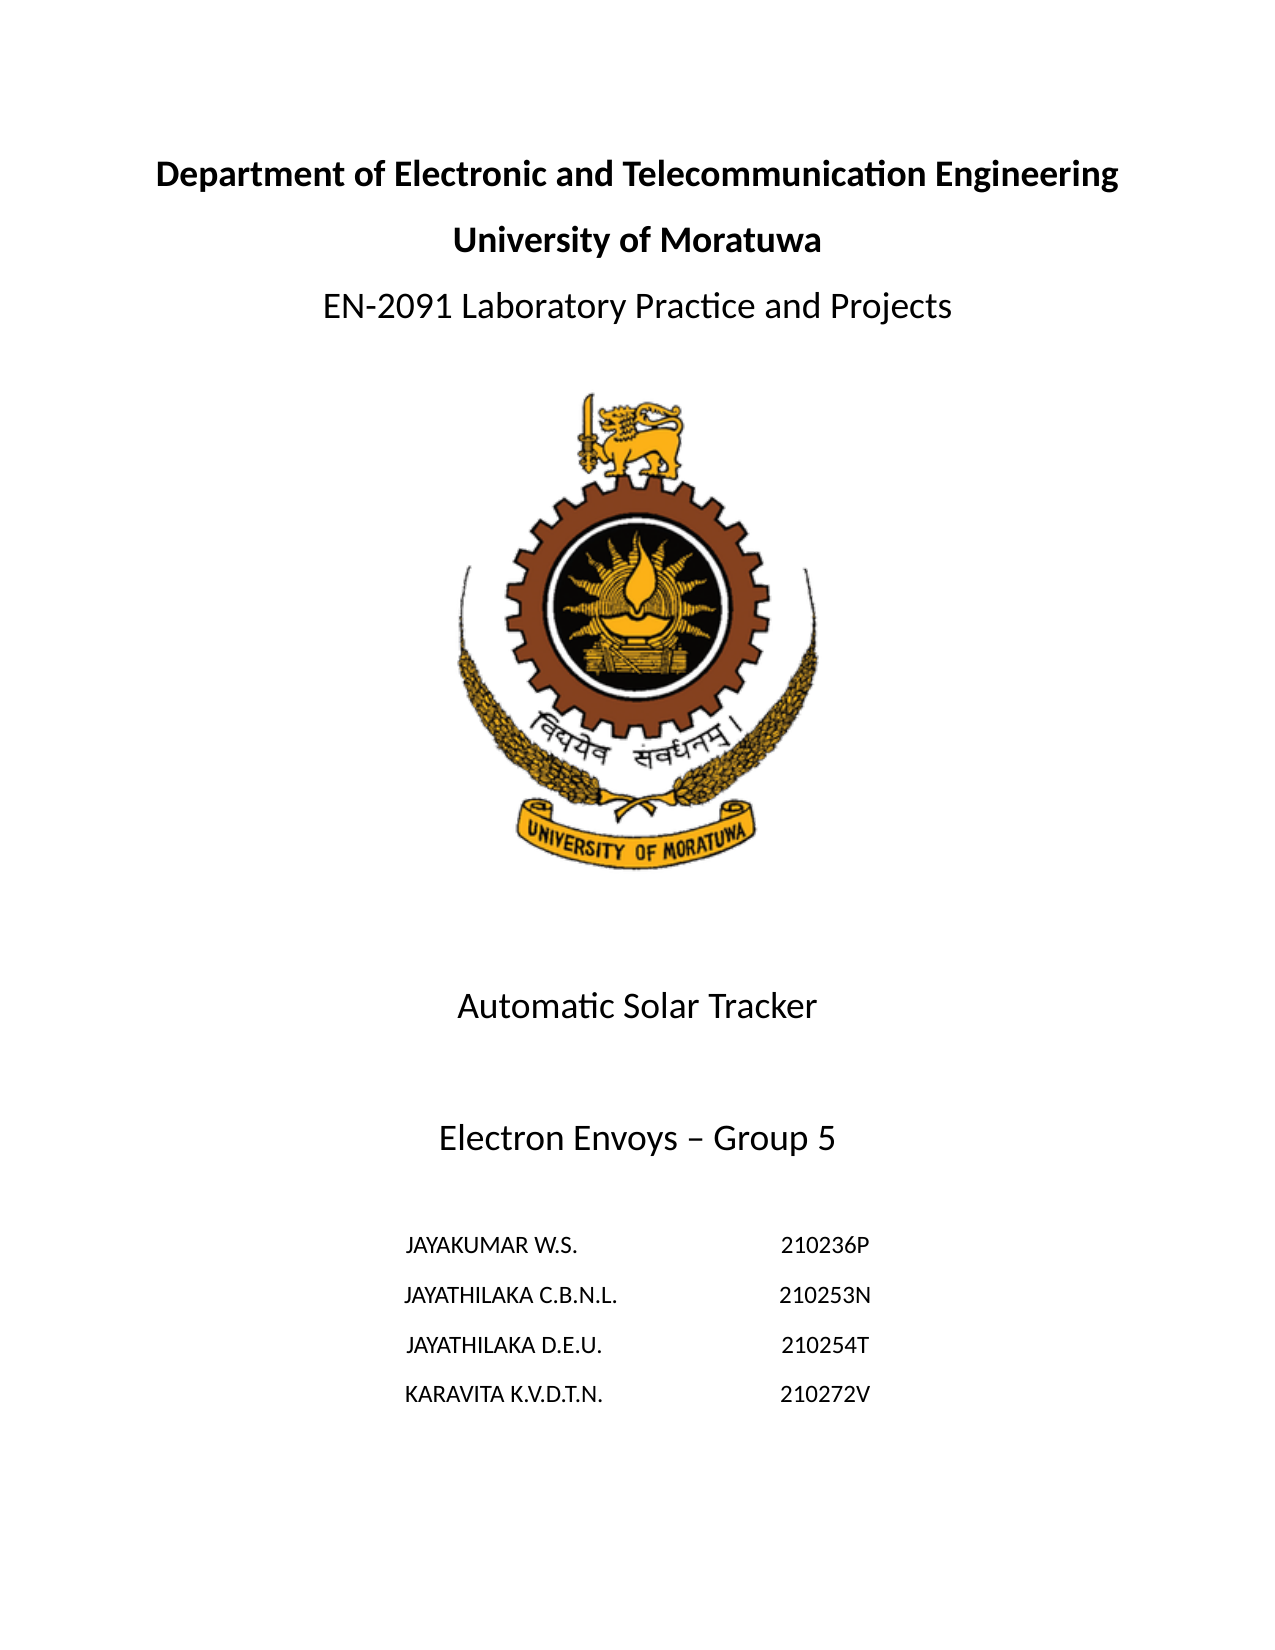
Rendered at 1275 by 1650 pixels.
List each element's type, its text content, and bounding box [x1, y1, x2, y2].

text KARAVITA K.V.D.T.N. 210272V [150, 1378, 1125, 1409]
text Department of Electronic and Telecommunication Engineering [150, 150, 1125, 196]
picture [396, 380, 879, 892]
text Automatic Solar Tracker [150, 982, 1125, 1027]
text JAYATHILAKA D.E.U. 210254T [150, 1329, 1125, 1359]
text EN-2091 Laboratory Practice and Projects [150, 282, 1125, 328]
text JAYAKUMAR W.S. 210236P [150, 1230, 1125, 1260]
text University of Moratuwa [150, 216, 1125, 262]
text Electron Envoys – Group 5 [150, 1114, 1125, 1160]
text JAYATHILAKA C.B.N.L. 210253N [150, 1279, 1125, 1310]
